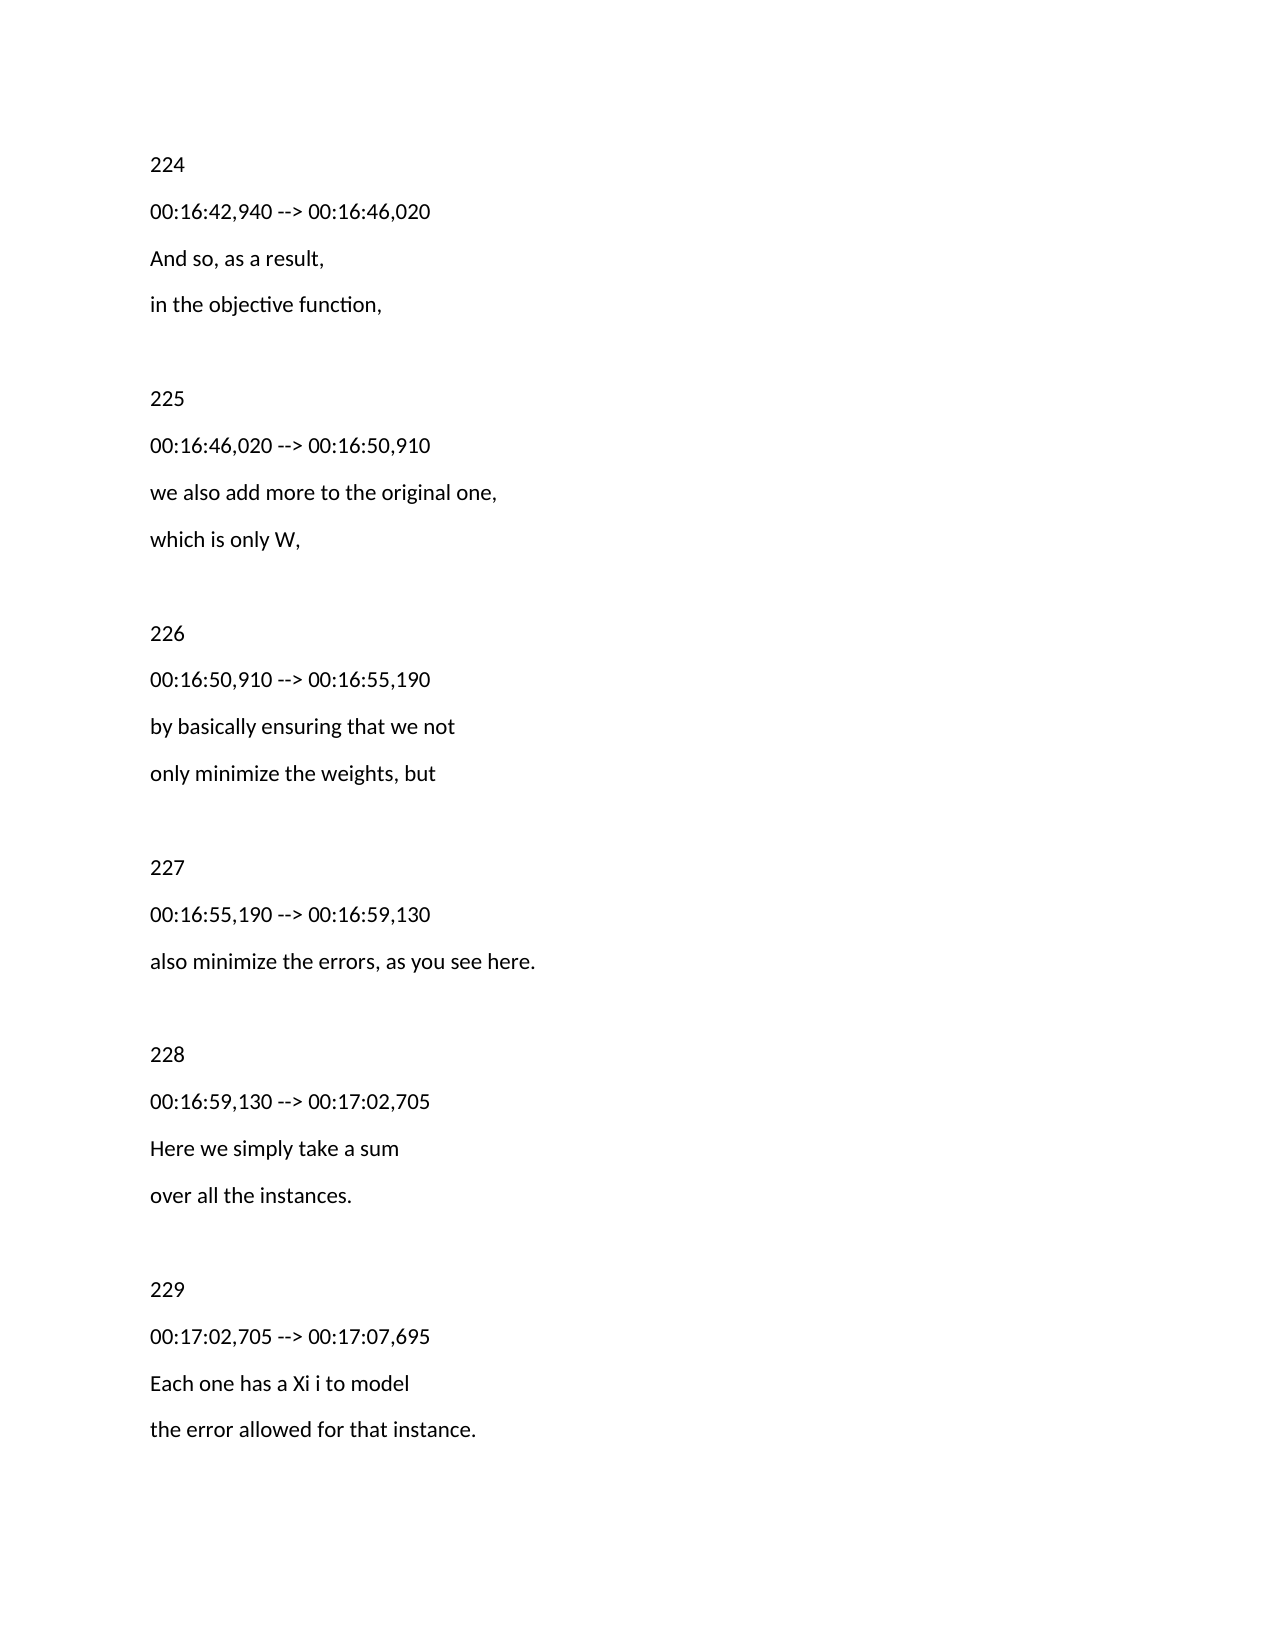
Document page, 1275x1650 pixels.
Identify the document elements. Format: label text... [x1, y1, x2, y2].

text 224 [150, 150, 1125, 178]
text 226 [150, 619, 1125, 647]
text 00:16:55,190 --> 00:16:59,130 [150, 900, 1125, 928]
text Each one has a Xi i to model [150, 1369, 1125, 1397]
text 00:16:42,940 --> 00:16:46,020 [150, 197, 1125, 225]
text only minimize the weights, but [150, 759, 1125, 787]
text 00:16:59,130 --> 00:17:02,705 [150, 1087, 1125, 1116]
text 00:16:46,020 --> 00:16:50,910 [150, 431, 1125, 459]
text the error allowed for that instance. [150, 1416, 1125, 1444]
text also minimize the errors, as you see here. [150, 947, 1125, 975]
text 225 [150, 384, 1125, 412]
text 229 [150, 1275, 1125, 1303]
text we also add more to the original one, [150, 478, 1125, 506]
text 227 [150, 853, 1125, 881]
text 00:17:02,705 --> 00:17:07,695 [150, 1322, 1125, 1350]
text by basically ensuring that we not [150, 712, 1125, 741]
text 228 [150, 1041, 1125, 1069]
text Here we simply take a sum [150, 1134, 1125, 1162]
text 00:16:50,910 --> 00:16:55,190 [150, 666, 1125, 694]
text And so, as a result, [150, 244, 1125, 272]
text in the objective function, [150, 291, 1125, 319]
text over all the instances. [150, 1181, 1125, 1209]
text which is only W, [150, 525, 1125, 553]
